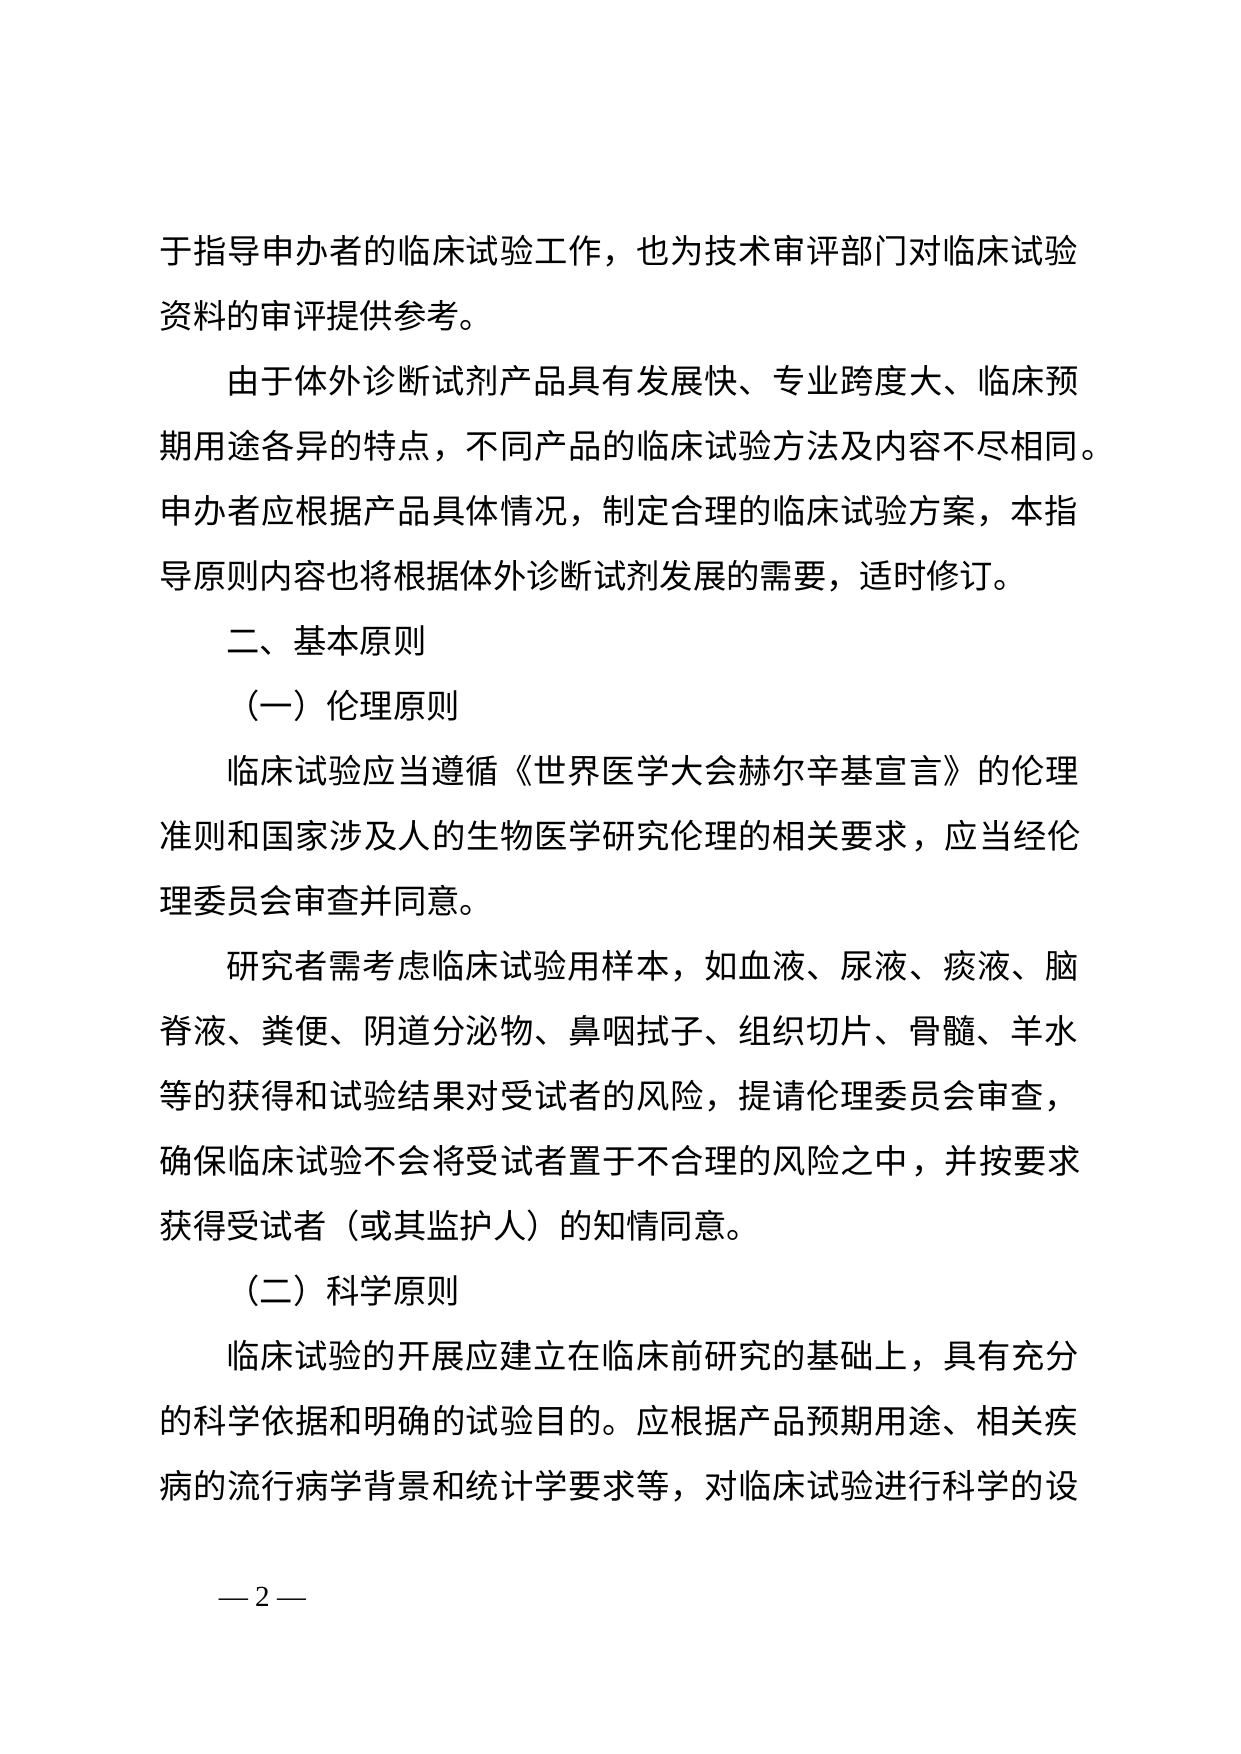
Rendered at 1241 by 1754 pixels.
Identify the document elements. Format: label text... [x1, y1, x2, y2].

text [159, 217, 1081, 347]
text 由于体外诊断试剂产品具有发展快、专业跨度大、临床预期用途各异的特点，不同产品的临床试验方法及内容不尽相同。申办者应根据产品具体情况，制定合理的临床试验方案，本指导原则内容也将根据体外诊断试剂发展的需要，适时修订。 [159, 347, 1081, 607]
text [159, 1322, 1081, 1517]
text 临床试验应当遵循《世界医学大会赫尔辛基宣言》的伦理准则和国家涉及人的生物医学研究伦理的相关要求，应当经伦理委员会审查并同意。 [159, 737, 1081, 932]
text 研究者需考虑临床试验用样本，如血液、尿液、痰液、脑脊液、粪便、阴道分泌物、鼻咽拭子、组织切片、骨髓、羊水等的获得和试验结果对受试者的风险，提请伦理委员会审查，确保临床试验不会将受试者置于不合理的风险之中，并按要求获得受试者（或其监护人）的知情同意。 [159, 932, 1081, 1257]
list 二、基本原则 [159, 607, 1081, 672]
text （一）伦理原则 [159, 672, 1081, 737]
text （二）科学原则 [159, 1257, 1081, 1322]
